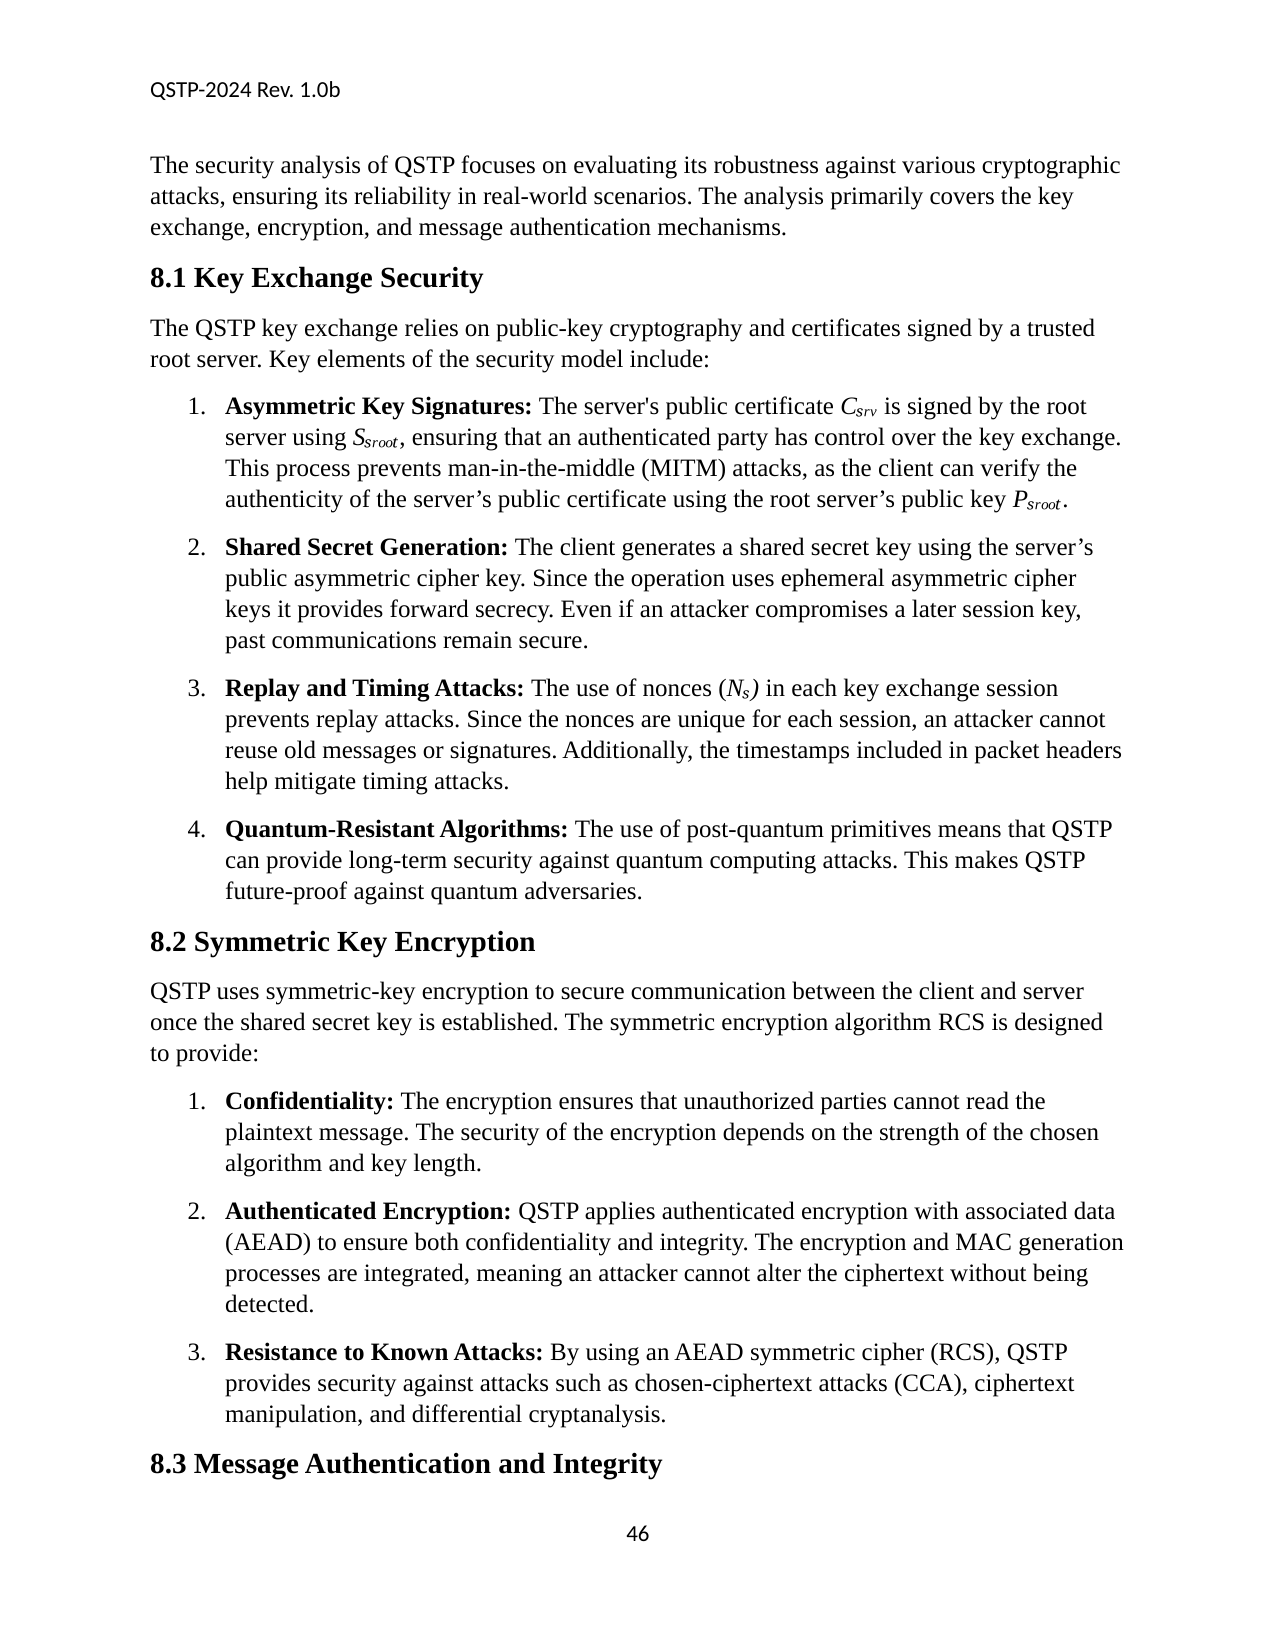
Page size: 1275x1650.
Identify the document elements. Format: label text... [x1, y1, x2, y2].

list Confidentiality: The encryption ensures that unauthorized parties cannot read the plaintext message. The security of the encryption depends on the strength of the chosen algorithm and key length. [187, 1086, 1125, 1177]
text 8.1 Key Exchange Security [150, 260, 1125, 293]
list Resistance to Known Attacks: By using an AEAD symmetric cipher (RCS), QSTP provides security against attacks such as chosen-ciphertext attacks (CCA), ciphertext manipulation, and differential cryptanalysis. [187, 1337, 1125, 1428]
list Shared Secret Generation: The client generates a shared secret key using the server’s public asymmetric cipher key. Since the operation uses ephemeral asymmetric cipher keys it provides forward secrecy. Even if an attacker compromises a later session key, past communications remain secure. [187, 532, 1125, 654]
text 8.3 Message Authentication and Integrity [150, 1447, 1125, 1480]
text 8.2 Symmetric Key Encryption [150, 924, 1125, 957]
text The QSTP key exchange relies on public-key cryptography and certificates signed by a trusted root server. Key elements of the security model include: [150, 313, 1125, 372]
list Replay and Timing Attacks: The use of nonces (Nₛ) in each key exchange session prevents replay attacks. Since the nonces are unique for each session, an attacker cannot reuse old messages or signatures. Additionally, the timestamps included in packet headers help mitigate timing attacks. [187, 673, 1125, 795]
text The security analysis of QSTP focuses on evaluating its robustness against various cryptographic attacks, ensuring its reliability in real-world scenarios. The analysis primarily covers the key exchange, encryption, and message authentication mechanisms. [150, 150, 1125, 241]
list Authenticated Encryption: QSTP applies authenticated encryption with associated data (AEAD) to ensure both confidentiality and integrity. The encryption and MAC generation processes are integrated, meaning an attacker cannot alter the ciphertext without being detected. [187, 1196, 1125, 1318]
list Quantum-Resistant Algorithms: The use of post-quantum primitives means that QSTP can provide long-term security against quantum computing attacks. This makes QSTP future-proof against quantum adversaries. [187, 814, 1125, 905]
list Asymmetric Key Signatures: The server's public certificate Cₛᵣᵥ is signed by the root server using Sₛᵣₒₒₜ, ensuring that an authenticated party has control over the key exchange. This process prevents man-in-the-middle (MITM) attacks, as the client can verify the authenticity of the server’s public certificate using the root server’s public key Pₛᵣₒₒₜ. [187, 391, 1125, 513]
text QSTP uses symmetric-key encryption to secure communication between the client and server once the shared secret key is established. The symmetric encryption algorithm RCS is designed to provide: [150, 976, 1125, 1067]
